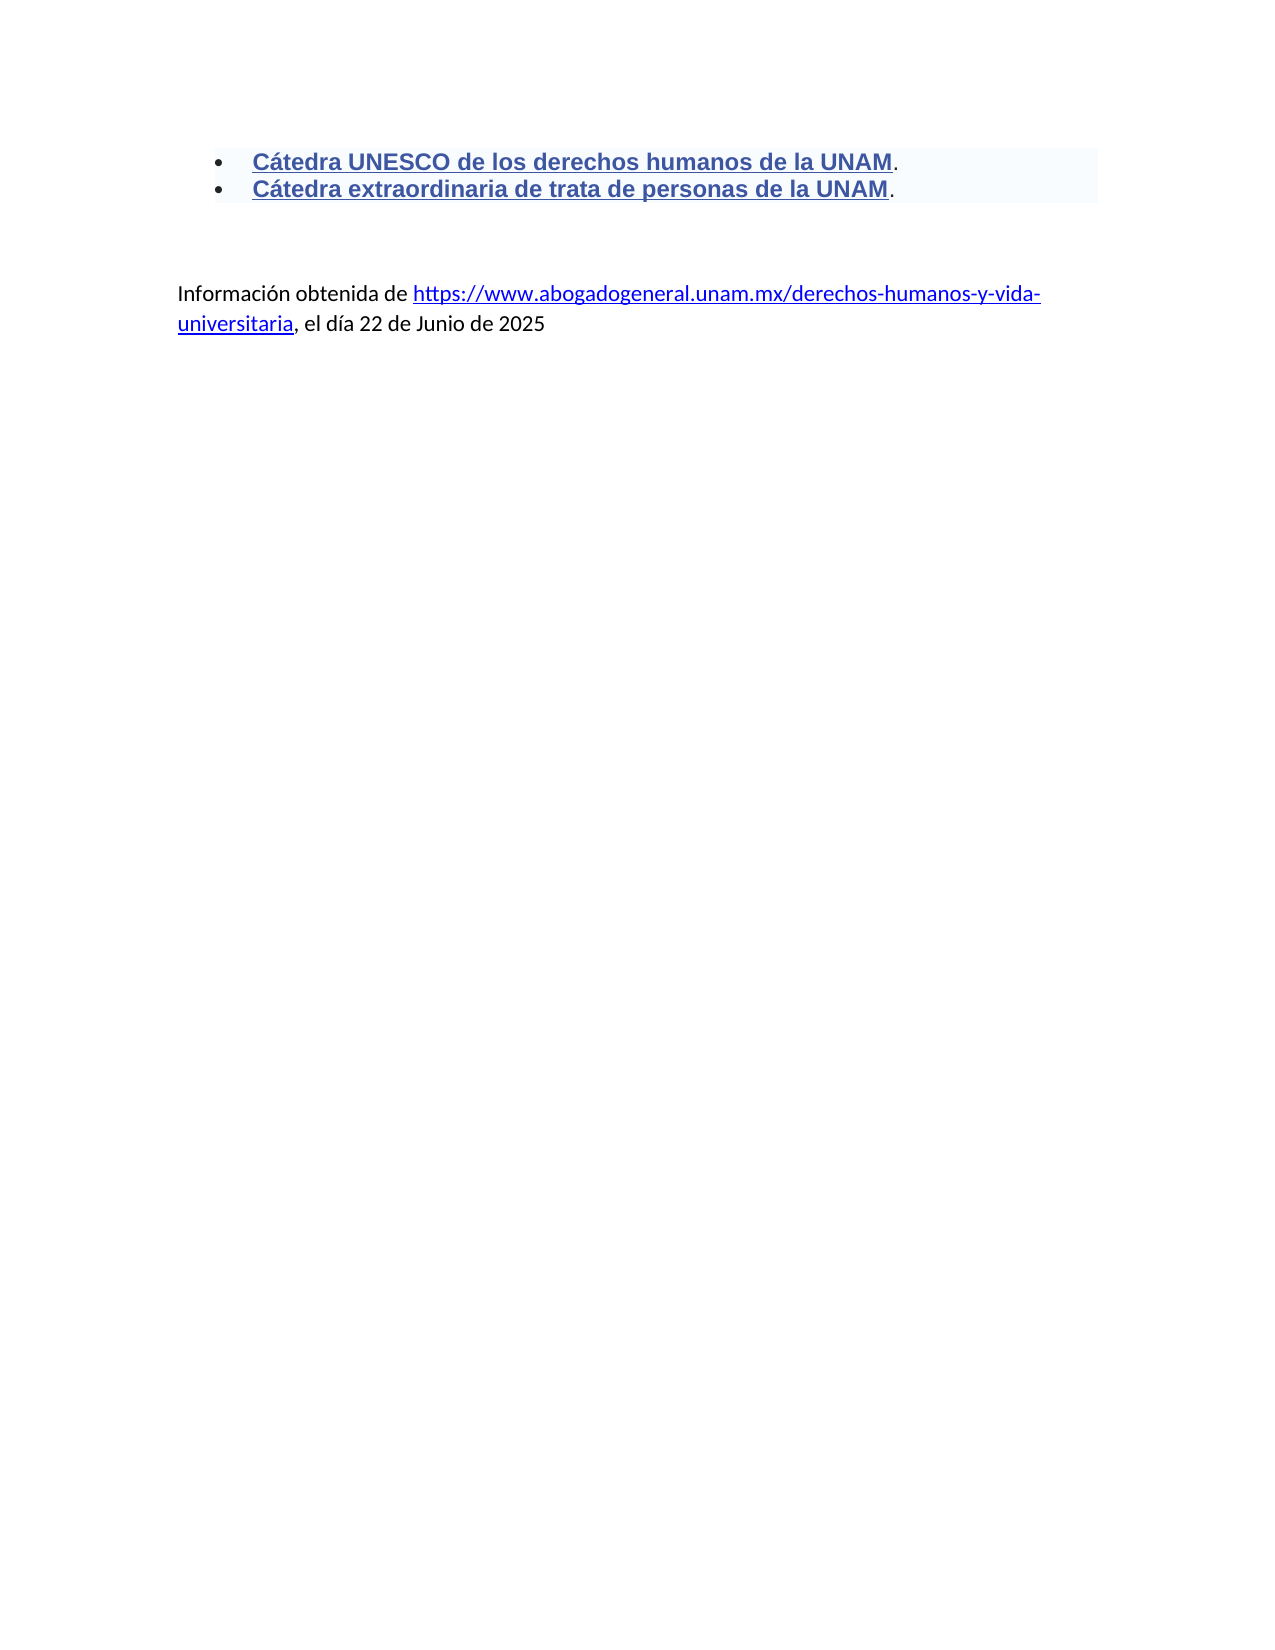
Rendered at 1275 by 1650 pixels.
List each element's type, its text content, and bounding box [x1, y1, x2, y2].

list Cátedra UNESCO de los derechos humanos de la UNAM. [215, 148, 1098, 175]
text Información obtenida de https://www.abogadogeneral.unam.mx/derechos-humanos-y-vida-universitaria, el día 22 de Junio de 2025 [177, 279, 1098, 337]
list Cátedra extraordinaria de trata de personas de la UNAM. [215, 175, 1098, 203]
